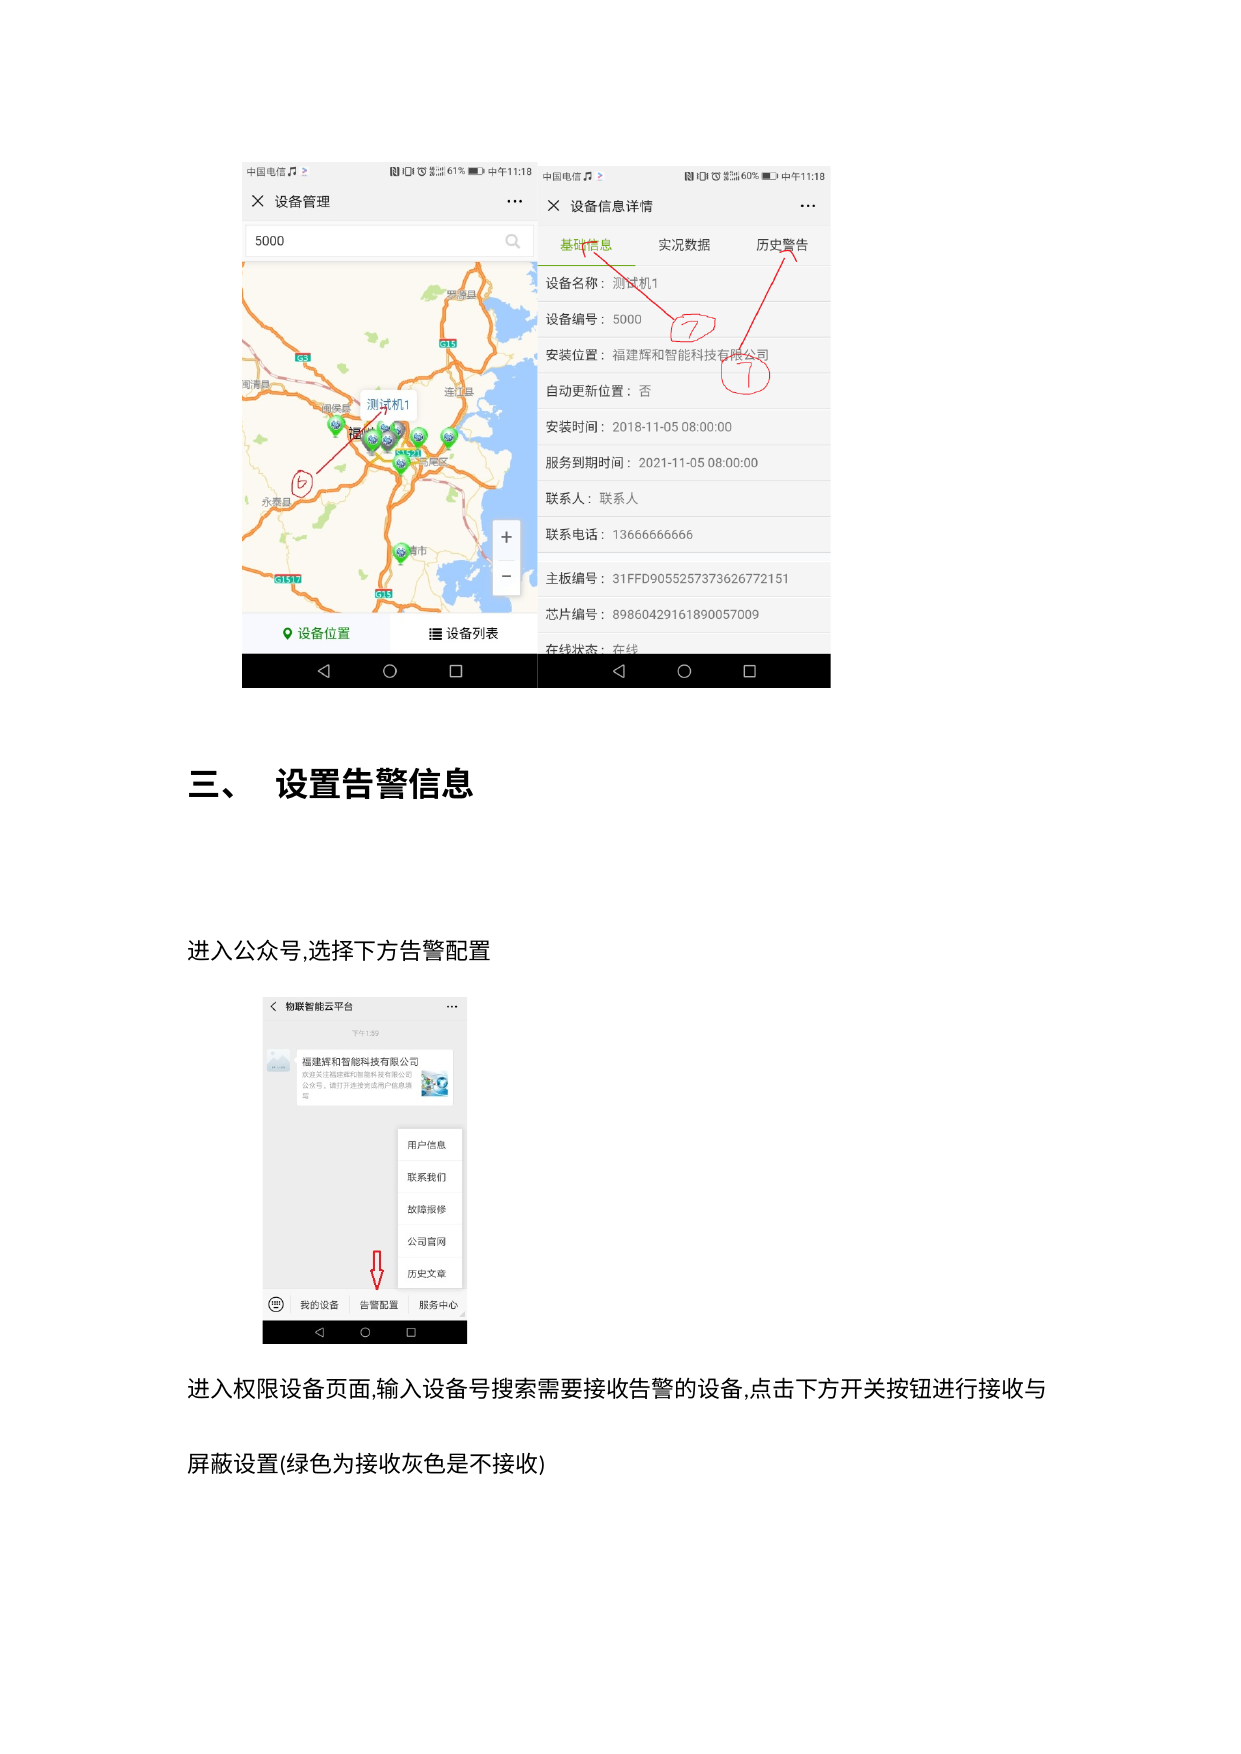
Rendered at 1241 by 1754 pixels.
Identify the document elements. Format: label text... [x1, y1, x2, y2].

picture [262, 997, 468, 1344]
text 进入权限设备页面,输入设备号搜索需要接收告警的设备,点击下方开关按钮进行接收与屏蔽设置(绿色为接收灰色是不接收) [187, 1355, 1053, 1495]
text 进入公众号,选择下方告警配置 [187, 917, 1053, 982]
subtitle 设置告警信息 [187, 750, 1053, 815]
picture [242, 162, 831, 688]
